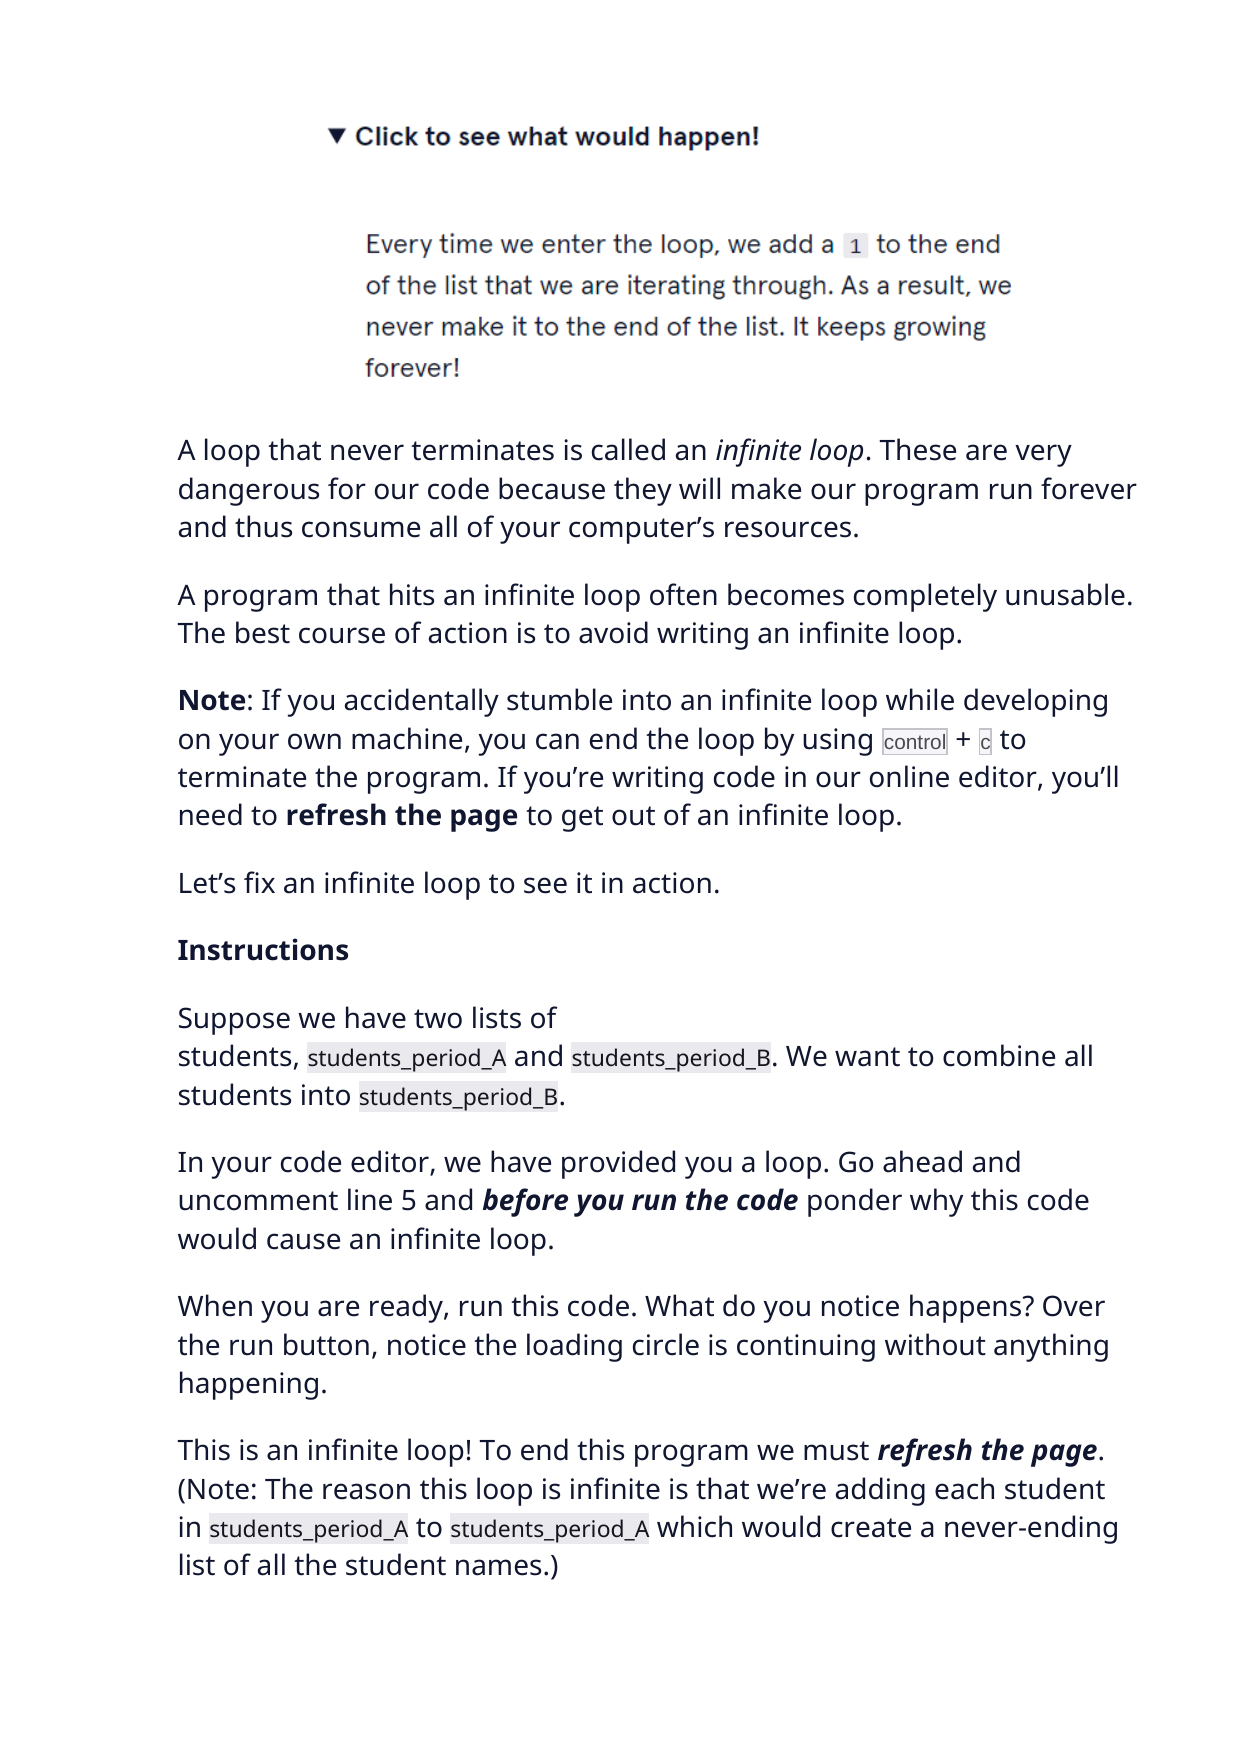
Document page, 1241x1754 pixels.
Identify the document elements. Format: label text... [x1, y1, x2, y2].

picture [308, 118, 1021, 412]
text Note: If you accidentally stumble into an infinite loop while developing on your own machine, you can end the loop by using control + c to terminate the program. If you’re writing code in our online editor, you’ll need to refresh the page to get out of an infinite loop. [177, 681, 1152, 834]
text Suppose we have two lists of students, students_period_A and students_period_B. We want to combine all students into students_period_B. [177, 998, 1152, 1113]
text Let’s fix an infinite loop to see it in action. [177, 863, 1152, 902]
text When you are ready, run this code. What do you notice happens? Over the run button, notice the loading circle is continuing without anything happening. [177, 1287, 1152, 1402]
text A program that hits an infinite loop often becomes completely unusable. The best course of action is to avoid writing an infinite loop. [177, 575, 1152, 652]
text In your code editor, we have provided you a loop. Go ahead and uncomment line 5 and before you run the code ponder why this code would cause an infinite loop. [177, 1142, 1152, 1257]
text This is an infinite loop! To end this program we must refresh the page. (Note: The reason this loop is infinite is that we’re adding each student in students_period_A to students_period_A which would create a never-ending list of all the student names.) [177, 1431, 1152, 1584]
text A loop that never terminates is called an infinite loop. These are very dangerous for our code because they will make our program run forever and thus consume all of your computer’s resources. [177, 431, 1152, 546]
subtitle Instructions [177, 931, 1152, 969]
